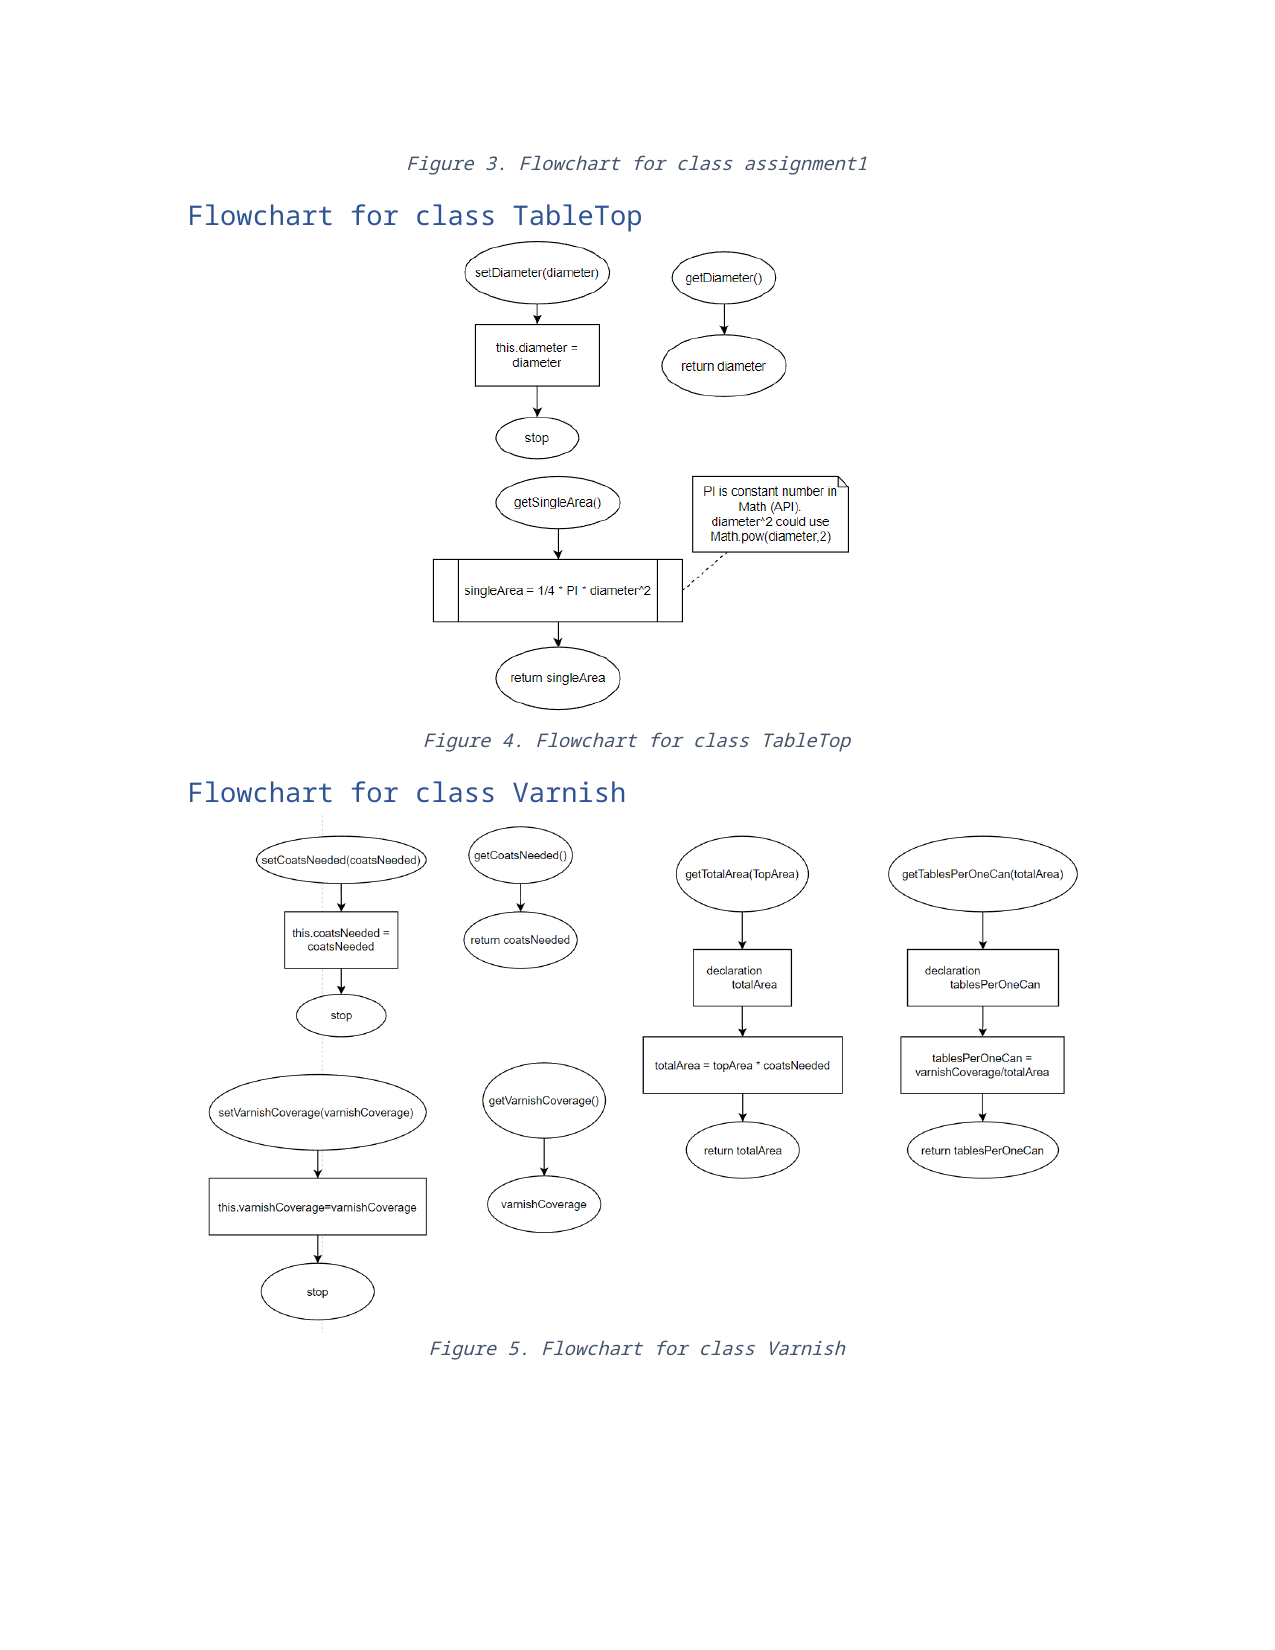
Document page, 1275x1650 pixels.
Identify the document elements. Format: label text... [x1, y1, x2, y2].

text Figure 5. Flowchart for class Varnish [187, 1335, 1087, 1360]
subtitle Flowchart for class TableTop [187, 196, 1087, 233]
picture [406, 236, 869, 725]
picture [187, 813, 1088, 1333]
text Figure 3. Flowchart for class assignment1 [187, 150, 1087, 176]
text Figure 4. Flowchart for class TableTop [187, 727, 1087, 753]
subtitle Flowchart for class Varnish [187, 773, 1087, 810]
